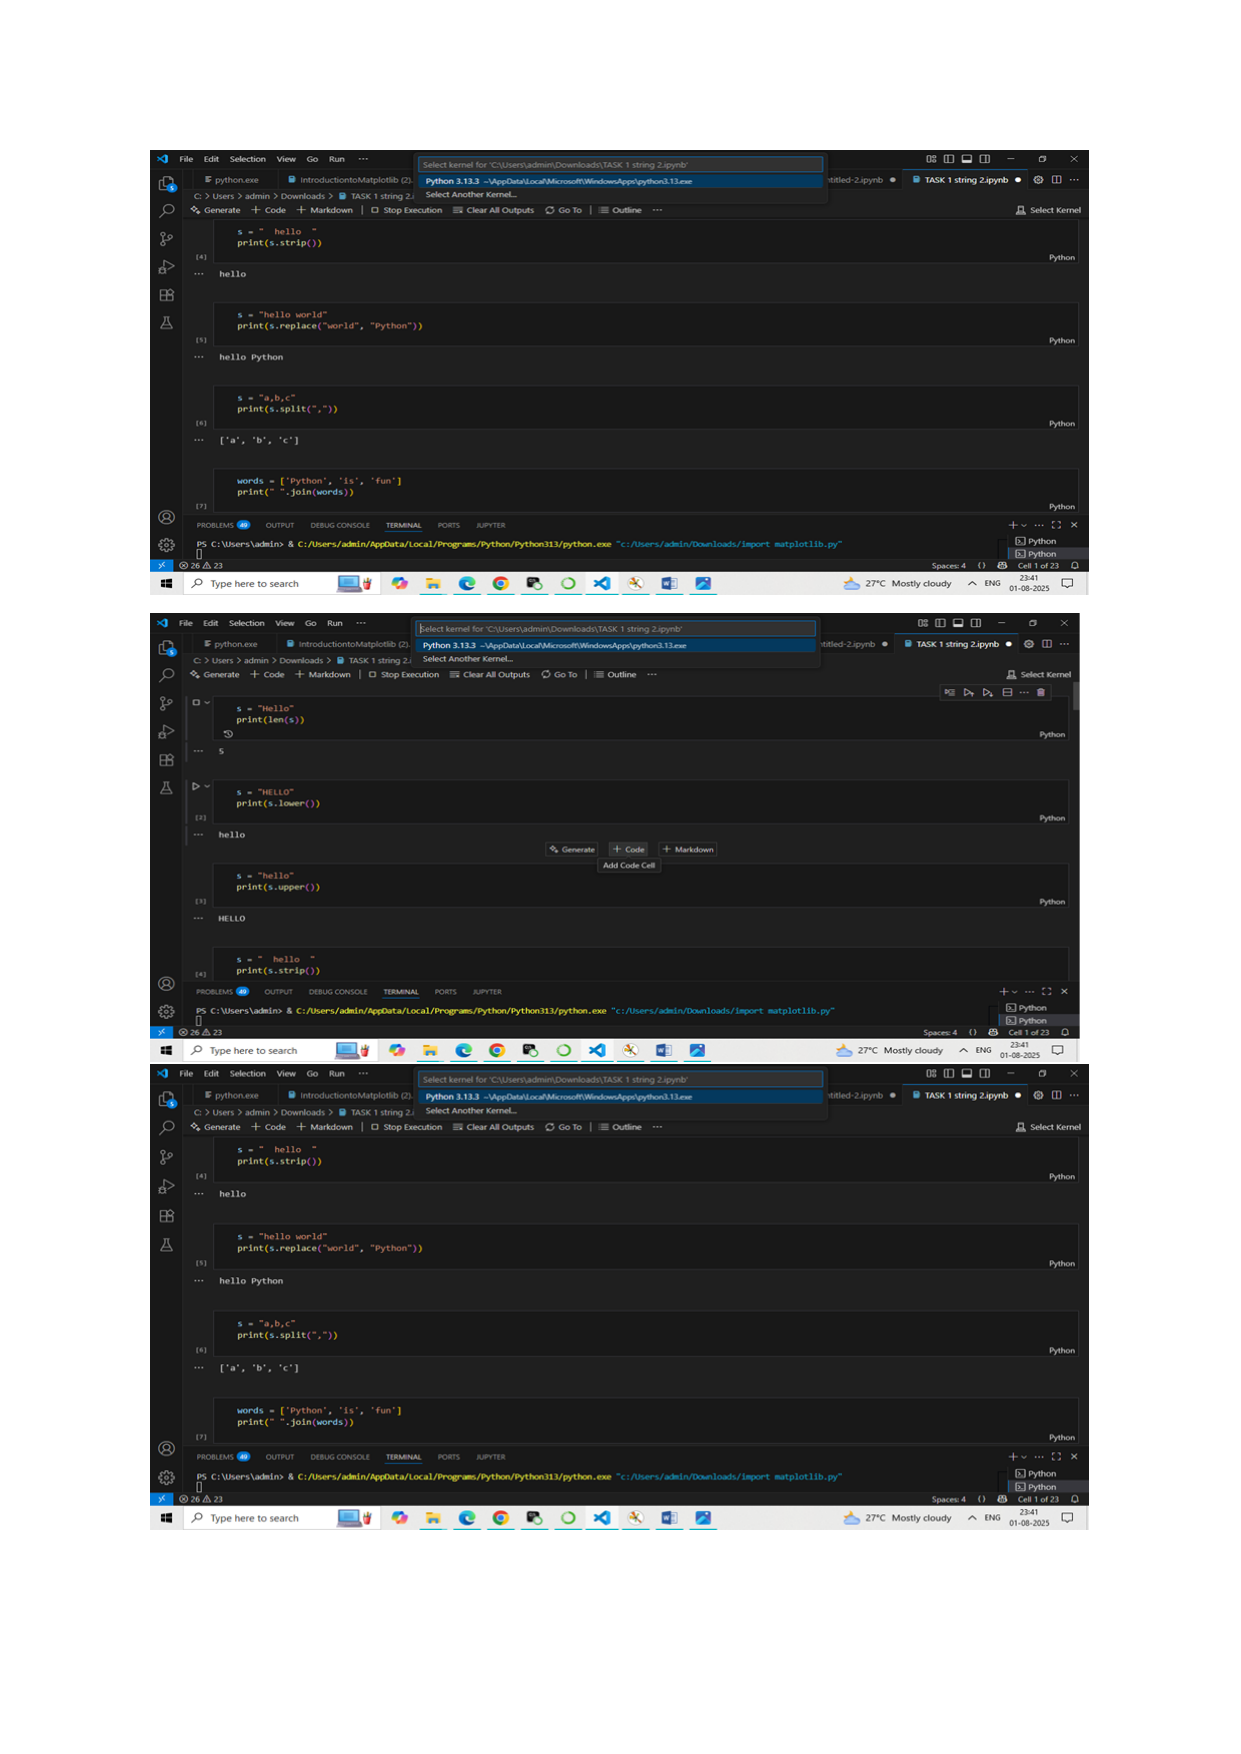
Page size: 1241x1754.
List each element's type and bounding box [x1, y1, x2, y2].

picture [150, 1064, 1089, 1530]
picture [150, 613, 1080, 1062]
picture [150, 150, 1089, 595]
